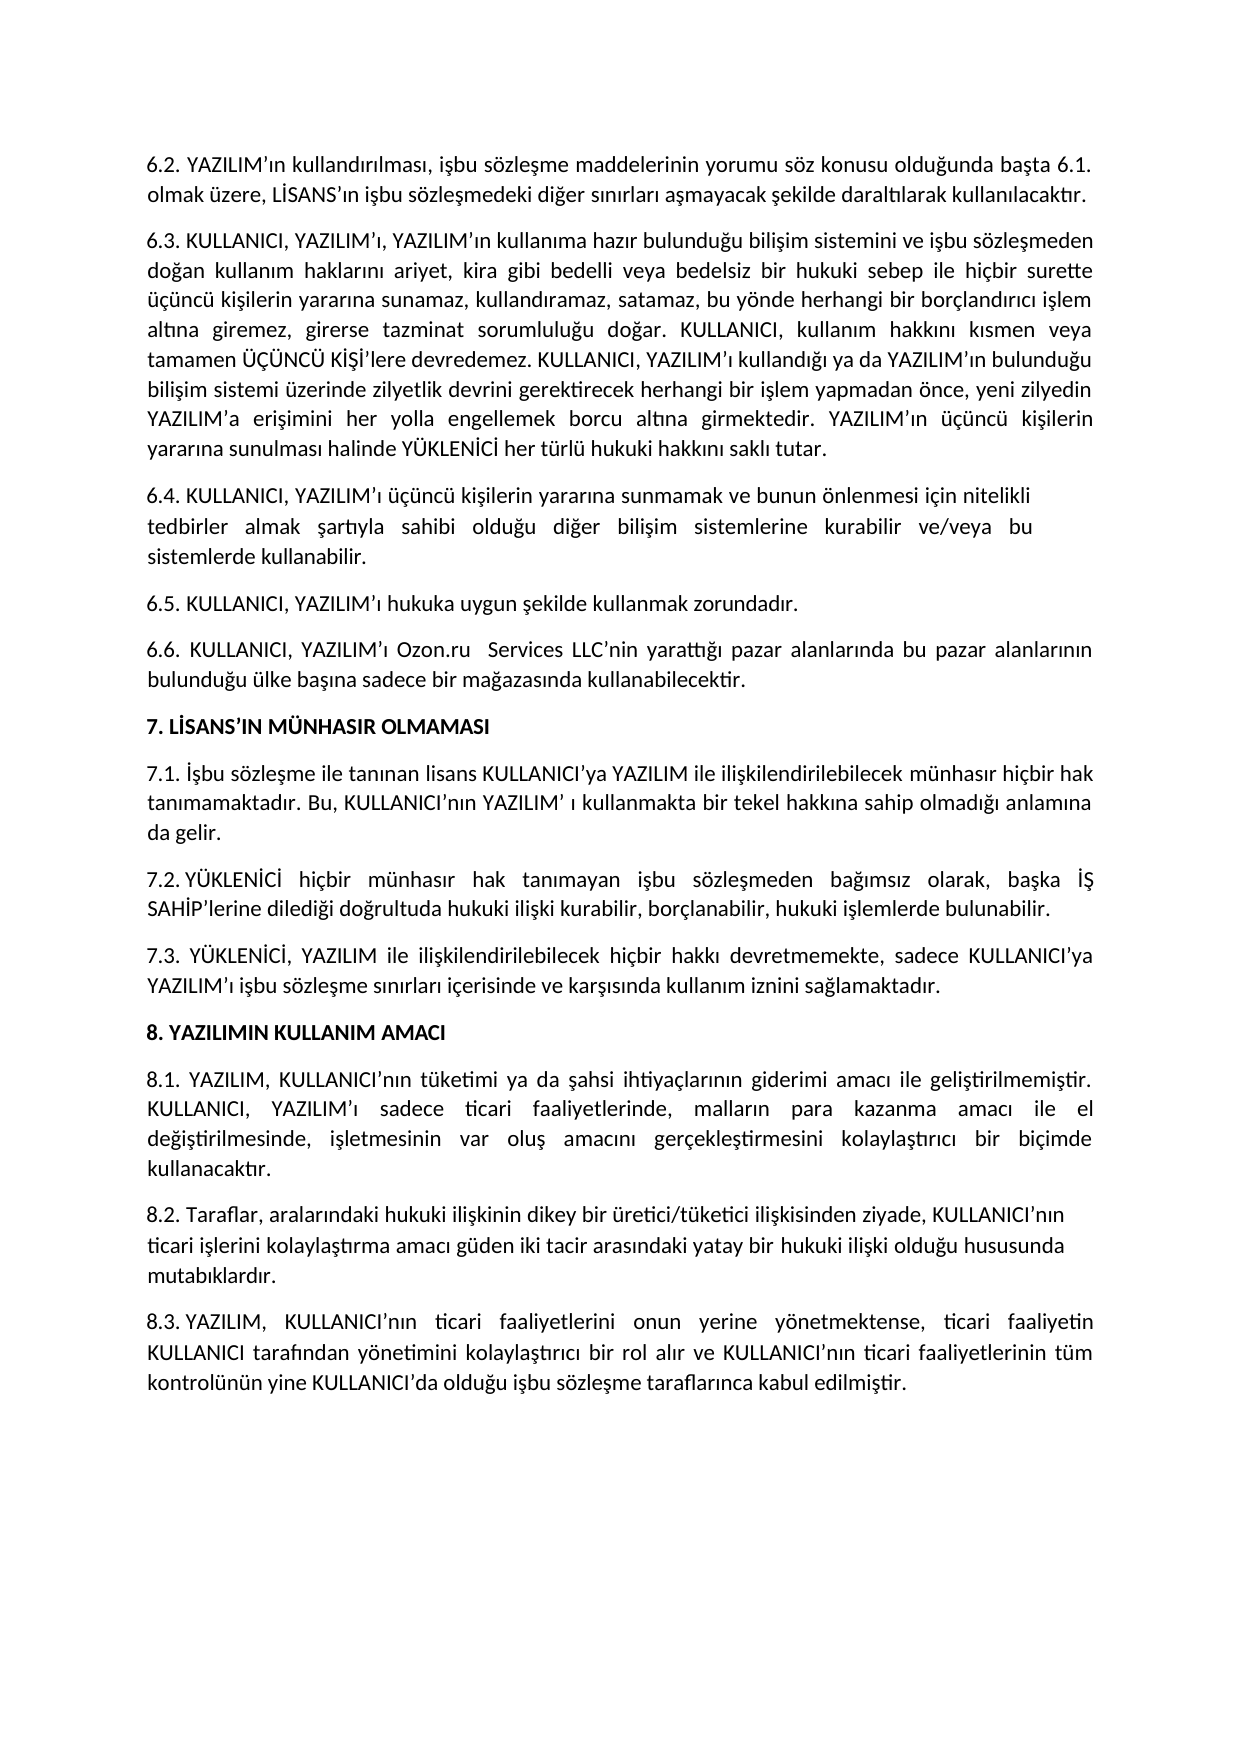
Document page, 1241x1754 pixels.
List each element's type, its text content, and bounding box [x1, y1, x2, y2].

list KULLANICI, YAZILIM’ı hukuka uygun şekilde kullanmak zorundadır. [146, 589, 1105, 617]
list Taraflar, aralarındaki hukuki ilişkinin dikey bir üretici/tüketici ilişkisinden ziyade, KULLANICI’nın ticari işlerini kolaylaştırma amacı güden iki tacir arasındaki yatay bir hukuki ilişki olduğu hususunda mutabıklardır. [146, 1201, 1065, 1289]
list YÜKLENİCİ hiçbir münhasır hak tanımayan işbu sözleşmeden bağımsız olarak, başka İŞ SAHİP’lerine dilediği doğrultuda hukuki ilişki kurabilir, borçlanabilir, hukuki işlemlerde bulunabilir. [146, 865, 1094, 922]
list YAZILIM’ın kullandırılması, işbu sözleşme maddelerinin yorumu söz konusu olduğunda başta 6.1. olmak üzere, LİSANS’ın işbu sözleşmedeki diğer sınırları aşmayacak şekilde daraltılarak kullanılacaktır. [146, 150, 1093, 208]
list KULLANICI, YAZILIM’ı Ozon.ru Services LLC’nin yarattığı pazar alanlarında bu pazar alanlarının bulunduğu ülke başına sadece bir mağazasında kullanabilecektir. [146, 635, 1094, 694]
subtitle YAZILIMIN KULLANIM AMACI [146, 1018, 1105, 1046]
subtitle LİSANS’IN MÜNHASIR OLMAMASI [146, 712, 1105, 740]
list YAZILIM, KULLANICI’nın tüketimi ya da şahsi ihtiyaçlarının giderimi amacı ile geliştirilmemiştir. KULLANICI, YAZILIM’ı sadece ticari faaliyetlerinde, malların para kazanma amacı ile el değiştirilmesinde, işletmesinin var oluş amacını gerçekleştirmesini kolaylaştırıcı bir biçimde kullanacaktır. [146, 1065, 1094, 1182]
list YÜKLENİCİ, YAZILIM ile ilişkilendirilebilecek hiçbir hakkı devretmemekte, sadece KULLANICI’ya YAZILIM’ı işbu sözleşme sınırları içerisinde ve karşısında kullanım iznini sağlamaktadır. [146, 941, 1093, 999]
list KULLANICI, YAZILIM’ı üçüncü kişilerin yararına sunmamak ve bunun önlenmesi için nitelikli tedbirler almak şartıyla sahibi olduğu diğer bilişim sistemlerine kurabilir ve/veya bu sistemlerde kullanabilir. [146, 482, 1033, 570]
list İşbu sözleşme ile tanınan lisans KULLANICI’ya YAZILIM ile ilişkilendirilebilecek münhasır hiçbir hak tanımamaktadır. Bu, KULLANICI’nın YAZILIM’ ı kullanmakta bir tekel hakkına sahip olmadığı anlamına da gelir. [146, 759, 1094, 846]
list YAZILIM, KULLANICI’nın ticari faaliyetlerini onun yerine yönetmektense, ticari faaliyetin KULLANICI tarafından yönetimini kolaylaştırıcı bir rol alır ve KULLANICI’nın ticari faaliyetlerinin tüm kontrolünün yine KULLANICI’da olduğu işbu sözleşme taraflarınca kabul edilmiştir. [146, 1307, 1094, 1396]
list KULLANICI, YAZILIM’ı, YAZILIM’ın kullanıma hazır bulunduğu bilişim sistemini ve işbu sözleşmeden doğan kullanım haklarını ariyet, kira gibi bedelli veya bedelsiz bir hukuki sebep ile hiçbir surette üçüncü kişilerin yararına sunamaz, kullandıramaz, satamaz, bu yönde herhangi bir borçlandırıcı işlem altına giremez, girerse tazminat sorumluluğu doğar. KULLANICI, kullanım hakkını kısmen veya tamamen ÜÇÜNCÜ KİŞİ’lere devredemez. KULLANICI, YAZILIM’ı kullandığı ya da YAZILIM’ın bulunduğu bilişim sistemi üzerinde zilyetlik devrini gerektirecek herhangi bir işlem yapmadan önce, yeni zilyedin YAZILIM’a erişimini her yolla engellemek borcu altına girmektedir. YAZILIM’ın üçüncü kişilerin yararına sunulması halinde YÜKLENİCİ her türlü hukuki hakkını saklı tutar. [146, 226, 1094, 462]
